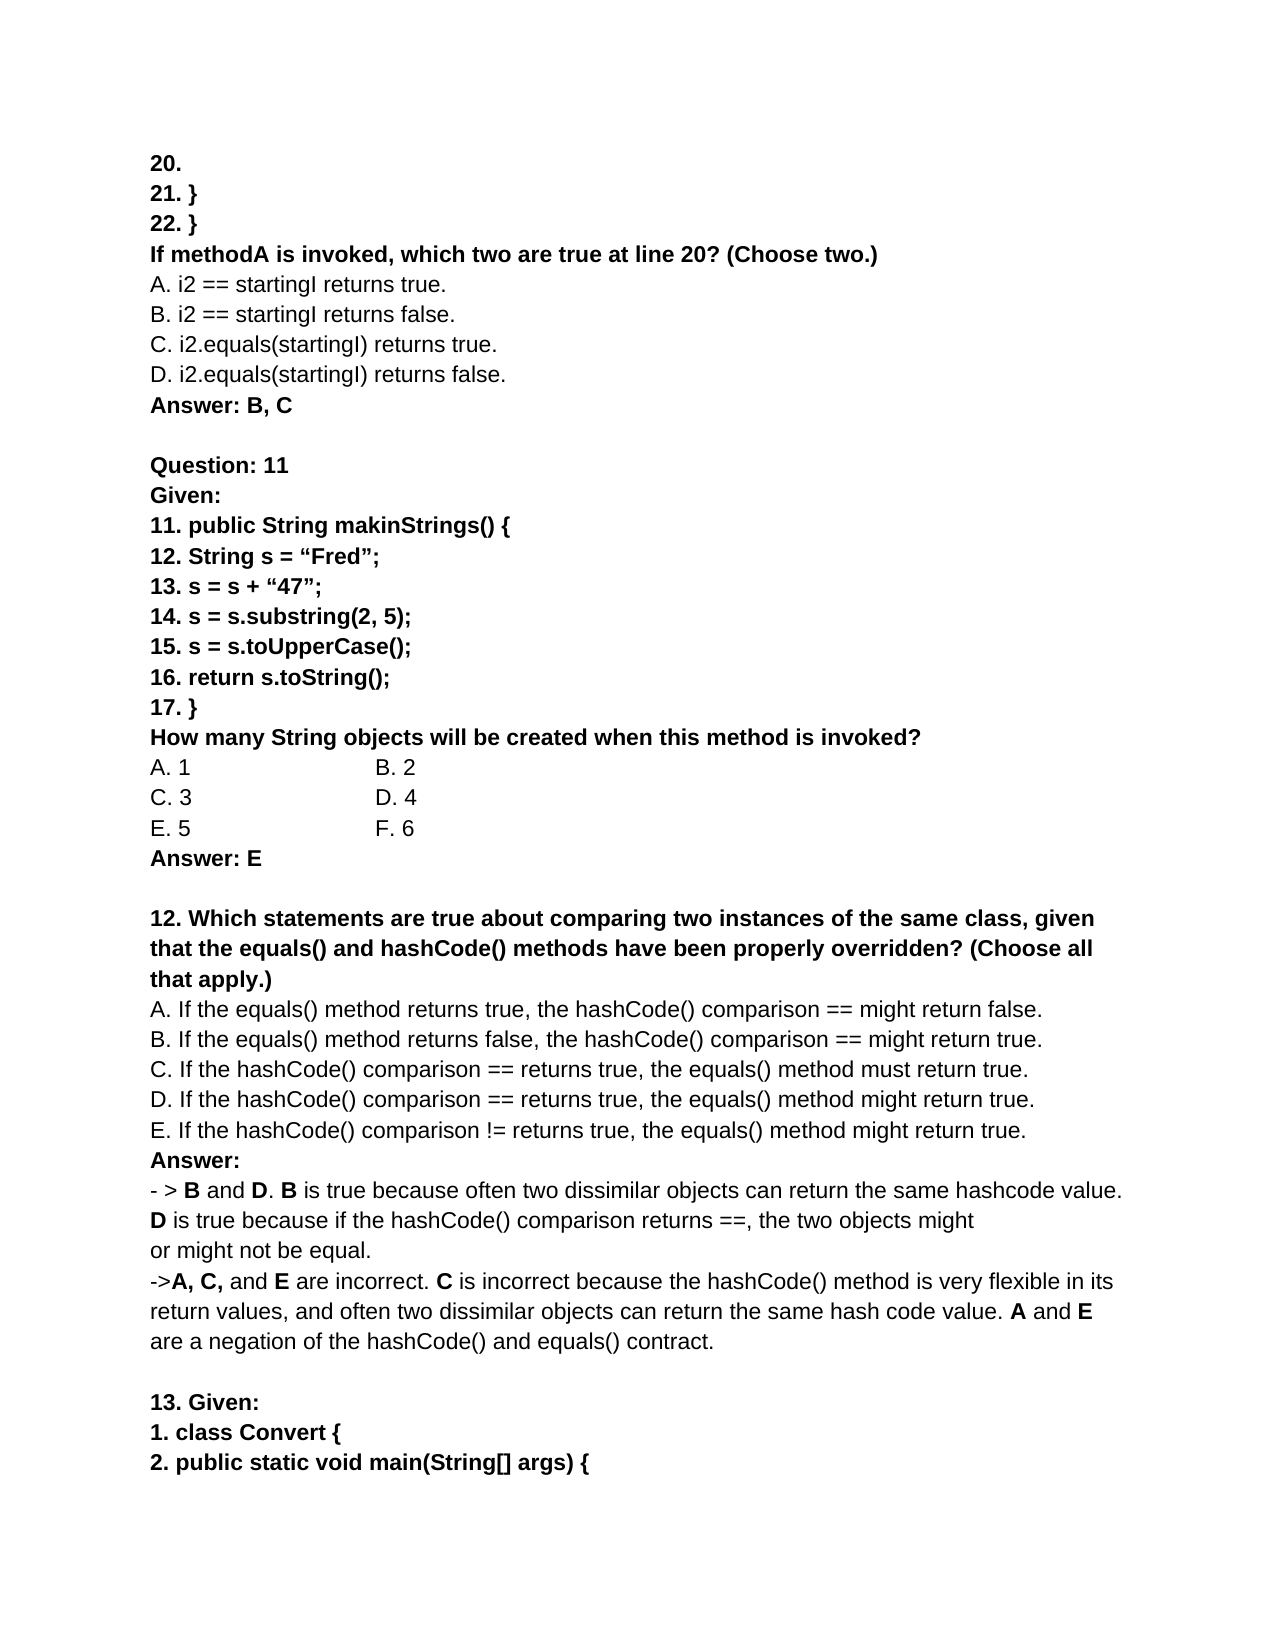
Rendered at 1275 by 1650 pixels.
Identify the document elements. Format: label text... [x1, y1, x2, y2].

text D. i2.equals(startingI) returns false. [150, 361, 1125, 388]
text A. 1 B. 2 [150, 754, 1125, 781]
text E. 5 F. 6 [150, 814, 1125, 841]
text B. If the equals() method returns false, the hashCode() comparison == might return true. [150, 1026, 1125, 1052]
text - > B and D. B is true because often two dissimilar objects can return the same hashcode value. [150, 1177, 1125, 1203]
text 1. class Convert { [150, 1419, 1125, 1445]
text E. If the hashCode() comparison != returns true, the equals() method might return true. [150, 1117, 1125, 1143]
text Given: [150, 482, 1125, 509]
text C. If the hashCode() comparison == returns true, the equals() method must return true. [150, 1056, 1125, 1083]
text or might not be equal. [150, 1237, 1125, 1264]
text Answer: E [150, 845, 1125, 871]
text 13. s = s + “47”; [150, 573, 1125, 599]
text 22. } [150, 210, 1125, 237]
text 14. s = s.substring(2, 5); [150, 603, 1125, 629]
text 12. String s = “Fred”; [150, 543, 1125, 569]
text ->A, C, and E are incorrect. C is incorrect because the hashCode() method is very flexible in its return values, and often two dissimilar objects can return the same hash code value. A and E are a negation of the hashCode() and equals() contract. [150, 1268, 1125, 1354]
text C. i2.equals(startingI) returns true. [150, 331, 1125, 358]
text 17. } [150, 694, 1125, 720]
text If methodA is invoked, which two are true at line 20? (Choose two.) [150, 241, 1125, 267]
text C. 3 D. 4 [150, 784, 1125, 811]
text B. i2 == startingI returns false. [150, 301, 1125, 327]
text 20. [150, 150, 1125, 176]
text 11. public String makinStrings() { [150, 512, 1125, 539]
text A. i2 == startingI returns true. [150, 271, 1125, 297]
text 2. public static void main(String[] args) { [150, 1449, 1125, 1475]
text 12. Which statements are true about comparing two instances of the same class, given that the equals() and hashCode() methods have been properly overridden? (Choose all that apply.) [150, 905, 1125, 992]
text 13. Given: [150, 1388, 1125, 1415]
text Answer: B, C [150, 392, 1125, 418]
text Answer: [150, 1147, 1125, 1173]
text 15. s = s.toUpperCase(); [150, 633, 1125, 660]
text 16. return s.toString(); [150, 663, 1125, 690]
text A. If the equals() method returns true, the hashCode() comparison == might return false. [150, 996, 1125, 1022]
text 21. } [150, 180, 1125, 207]
text How many String objects will be created when this method is invoked? [150, 724, 1125, 750]
text D. If the hashCode() comparison == returns true, the equals() method might return true. [150, 1086, 1125, 1113]
text Question: 11 [150, 452, 1125, 478]
text D is true because if the hashCode() comparison returns ==, the two objects might [150, 1207, 1125, 1234]
